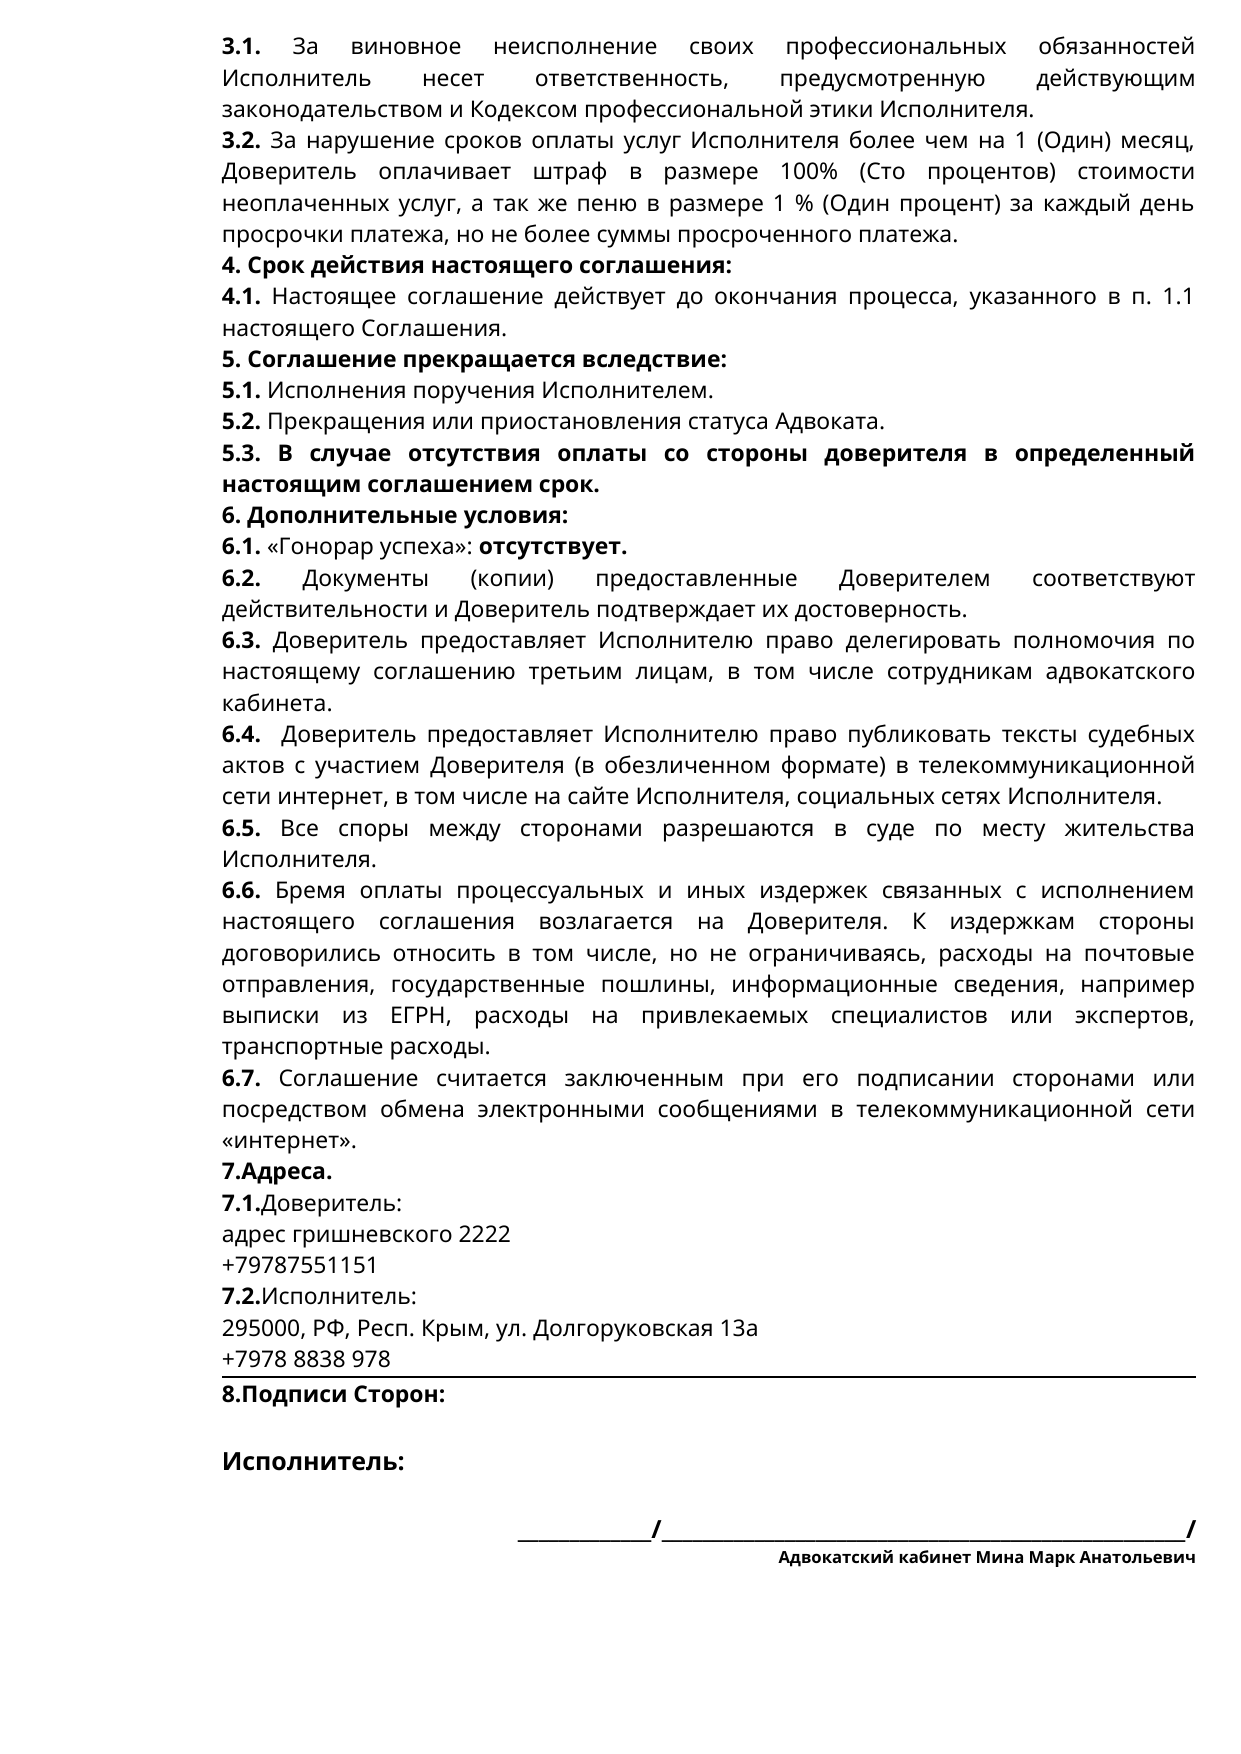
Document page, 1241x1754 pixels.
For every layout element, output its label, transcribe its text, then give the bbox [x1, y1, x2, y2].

text 6.6. Бремя оплаты процессуальных и иных издержек связанных с исполнением настоящего соглашения возлагается на Доверителя. К издержкам стороны договорились относить в том числе, но не ограничиваясь, расходы на почтовые отправления, государственные пошлины, информационные сведения, например выписки из ЕГРН, расходы на привлекаемых специалистов или экспертов, транспортные расходы. [222, 874, 1196, 1061]
text Адвокатский кабинет Мина Марк Анатольевич [381, 1546, 1196, 1568]
text 7.Адреса. [222, 1155, 1196, 1186]
text 6.5. Все споры между сторонами разрешаются в суде по месту жительства Исполнителя. [222, 811, 1196, 874]
text 6.2. Документы (копии) предоставленные Доверителем соответствуют действительности и Доверитель подтверждает их достоверность. [222, 561, 1196, 624]
text 3.1. За виновное неисполнение своих профессиональных обязанностей Исполнитель несет ответственность, предусмотренную действующим законодательством и Кодексом профессиональной этики Исполнителя. [222, 30, 1196, 124]
text 4. Срок действия настоящего соглашения: [222, 249, 1196, 280]
text 6. Дополнительные условия: [222, 499, 1196, 530]
text 6.7. Соглашение считается заключенным при его подписании сторонами или посредством обмена электронными сообщениями в телекоммуникационной сети «интернет». [222, 1061, 1196, 1155]
text 295000, РФ, Респ. Крым, ул. Долгоруковская 13а [222, 1311, 1196, 1343]
text 5.1. Исполнения поручения Исполнителем. [222, 374, 1196, 405]
text 7.1.Доверитель: [222, 1186, 1196, 1218]
text +79787551151 [222, 1249, 1196, 1280]
text 5. Соглашение прекращается вследствие: [222, 343, 1196, 374]
text 6.4. Доверитель предоставляет Исполнителю право публиковать тексты судебных актов с участием Доверителя (в обезличенном формате) в телекоммуникационной сети интернет, в том числе на сайте Исполнителя, социальных сетях Исполнителя. [222, 718, 1196, 811]
text 3.2. За нарушение сроков оплаты услуг Исполнителя более чем на 1 (Один) месяц, Доверитель оплачивает штраф в размере 100% (Сто процентов) стоимости неоплаченных услуг, а так же пеню в размере 1 % (Один процент) за каждый день просрочки платежа, но не более суммы просроченного платежа. [222, 124, 1196, 249]
text _____________/___________________________________________________/ [103, 1512, 662, 1546]
text 4.1. Настоящее соглашение действует до окончания процесса, указанного в п. 1.1 настоящего Соглашения. [222, 280, 1196, 343]
text 8.Подписи Сторон: [222, 1378, 1196, 1409]
text 5.2. Прекращения или приостановления статуса Адвоката. [222, 405, 1196, 436]
text адрес гришневского 2222 [222, 1218, 1196, 1249]
text 7.2.Исполнитель: [222, 1280, 1196, 1311]
text 5.3. В случае отсутствия оплаты со стороны доверителя в определенный настоящим соглашением срок. [222, 436, 1196, 499]
text +7978 8838 978 [222, 1343, 1196, 1376]
text 6.1. «Гонорар успеха»: отсутствует. [222, 530, 1196, 561]
text Исполнитель: [222, 1443, 1196, 1477]
text 6.3. Доверитель предоставляет Исполнителю право делегировать полномочия по настоящему соглашению третьим лицам, в том числе сотрудникам адвокатского кабинета. [222, 624, 1196, 718]
